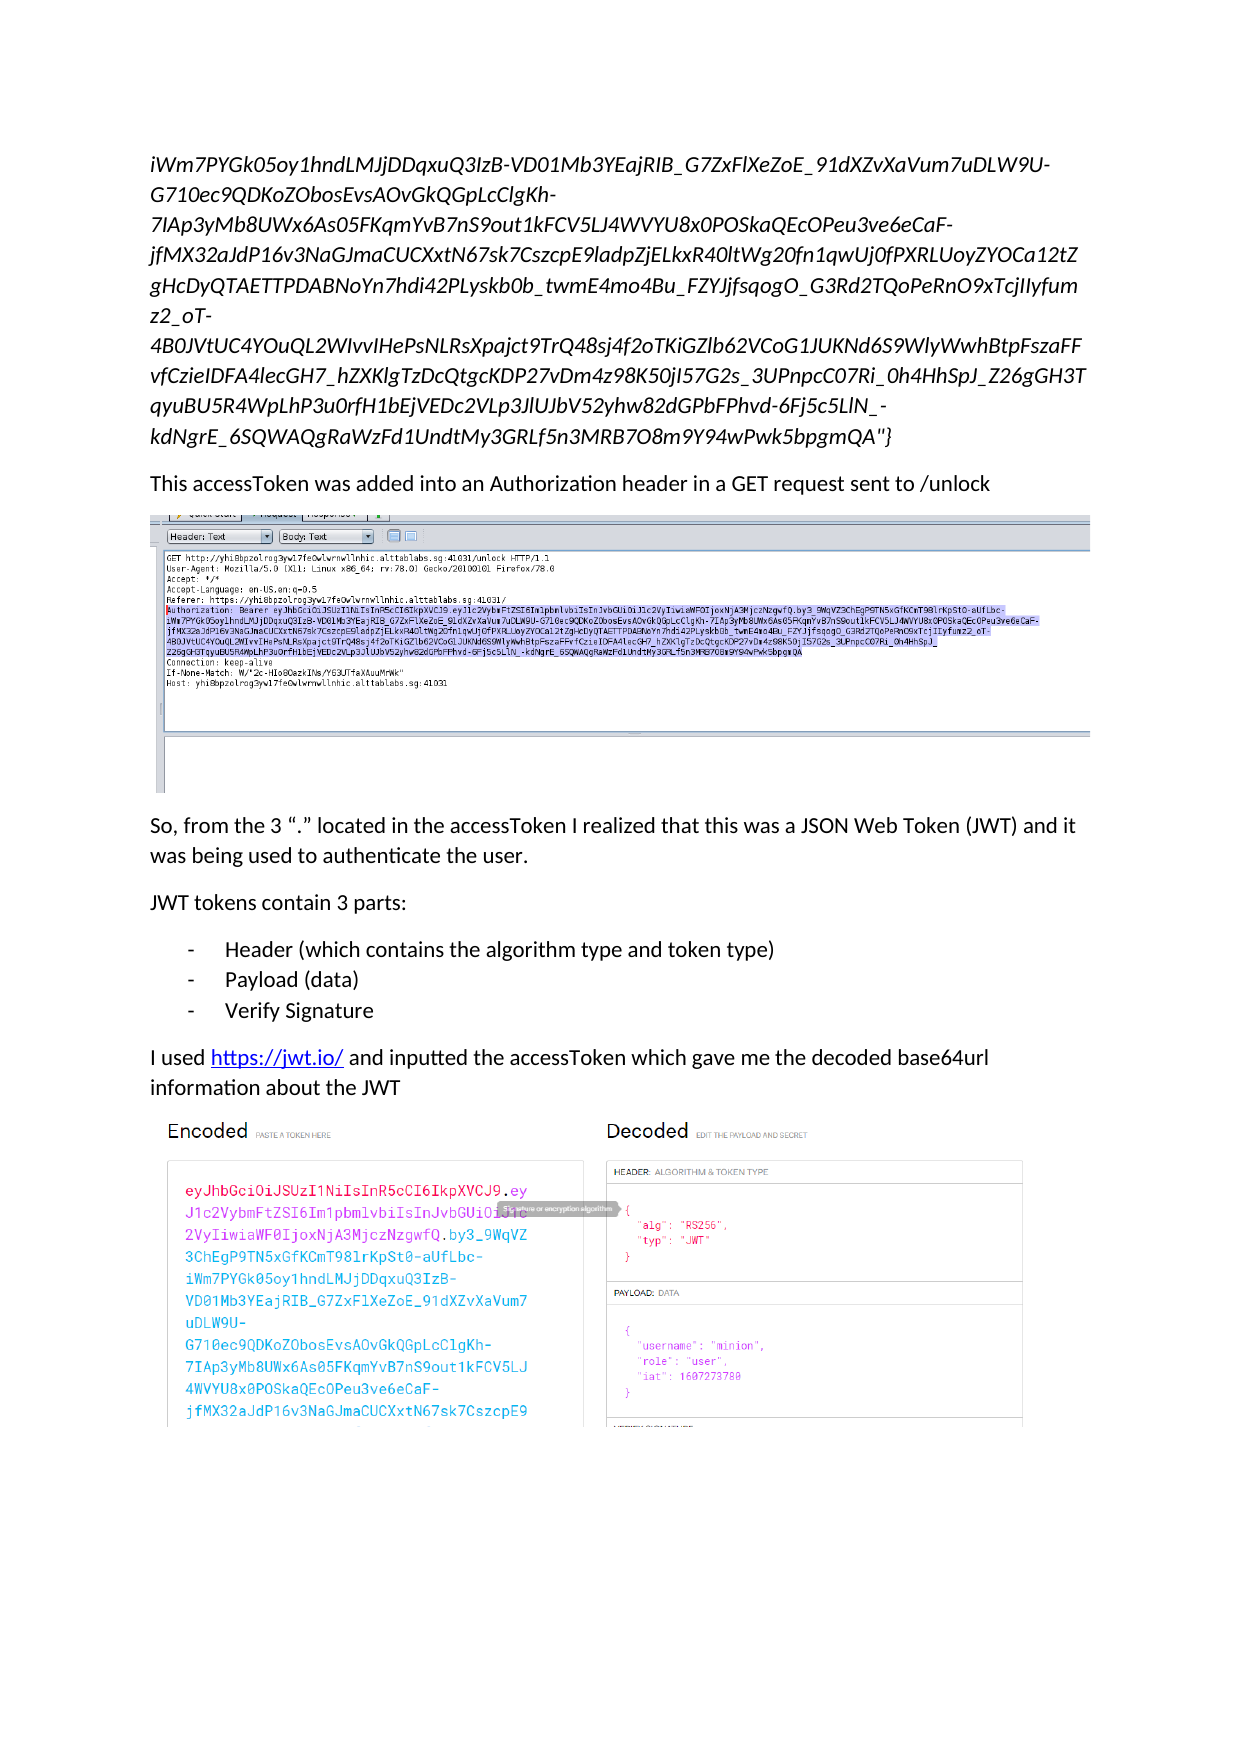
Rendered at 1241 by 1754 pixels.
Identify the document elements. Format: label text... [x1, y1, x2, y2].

text This accessToken was added into an Authorization header in a GET request sent to /unlock [150, 469, 1090, 497]
text I used https://jwt.io/ and inputted the accessToken which gave me the decoded base64url information about the JWT [150, 1043, 1090, 1101]
list Verify Signature [187, 996, 1090, 1024]
picture [150, 1119, 1091, 1427]
picture [150, 515, 1091, 793]
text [150, 150, 1090, 450]
list Header (which contains the algorithm type and token type) [187, 935, 1090, 963]
list Payload (data) [187, 966, 1090, 994]
text So, from the 3 “.” located in the accessToken I realized that this was a JSON Web Token (JWT) and it was being used to authenticate the user. [150, 811, 1090, 870]
text JWT tokens contain 3 parts: [150, 888, 1090, 917]
